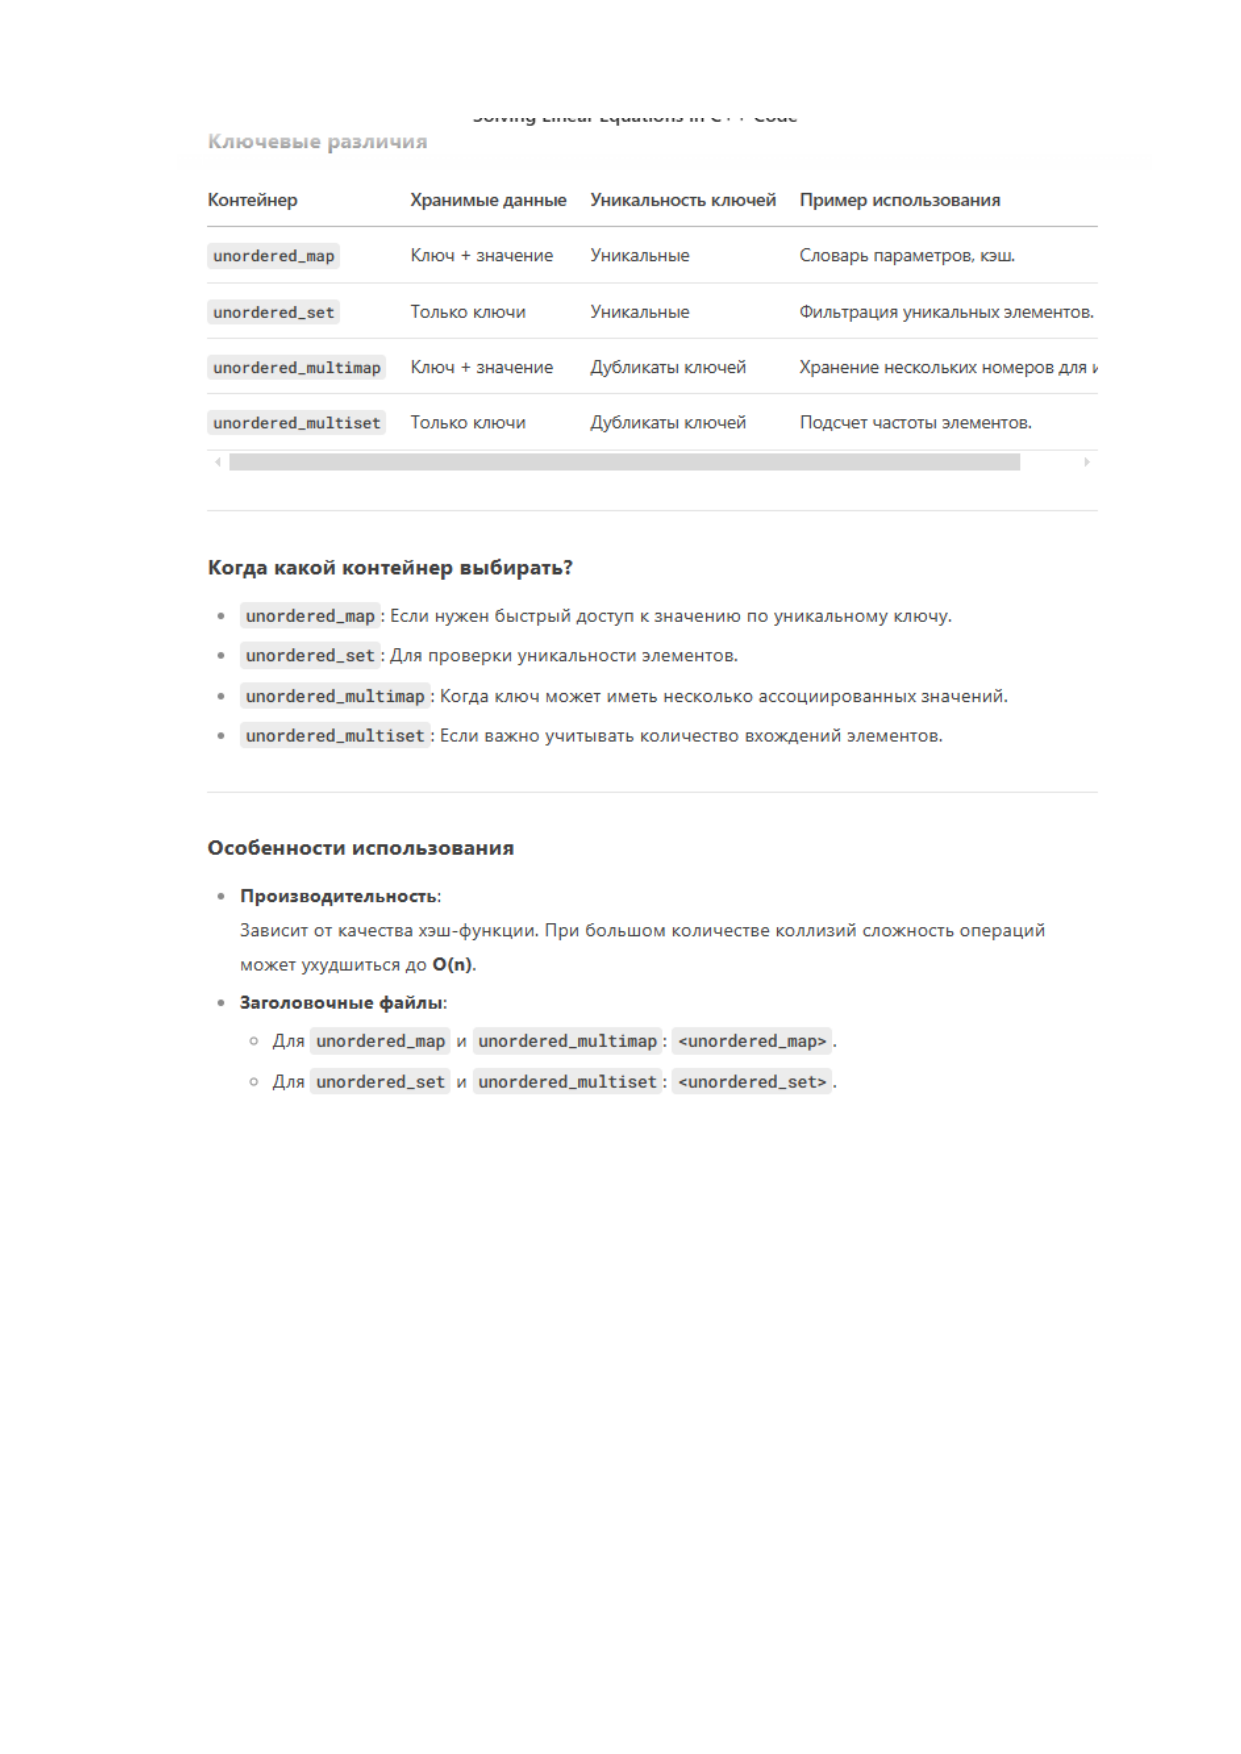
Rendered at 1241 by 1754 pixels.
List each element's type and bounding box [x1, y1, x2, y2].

picture [177, 118, 1152, 1101]
